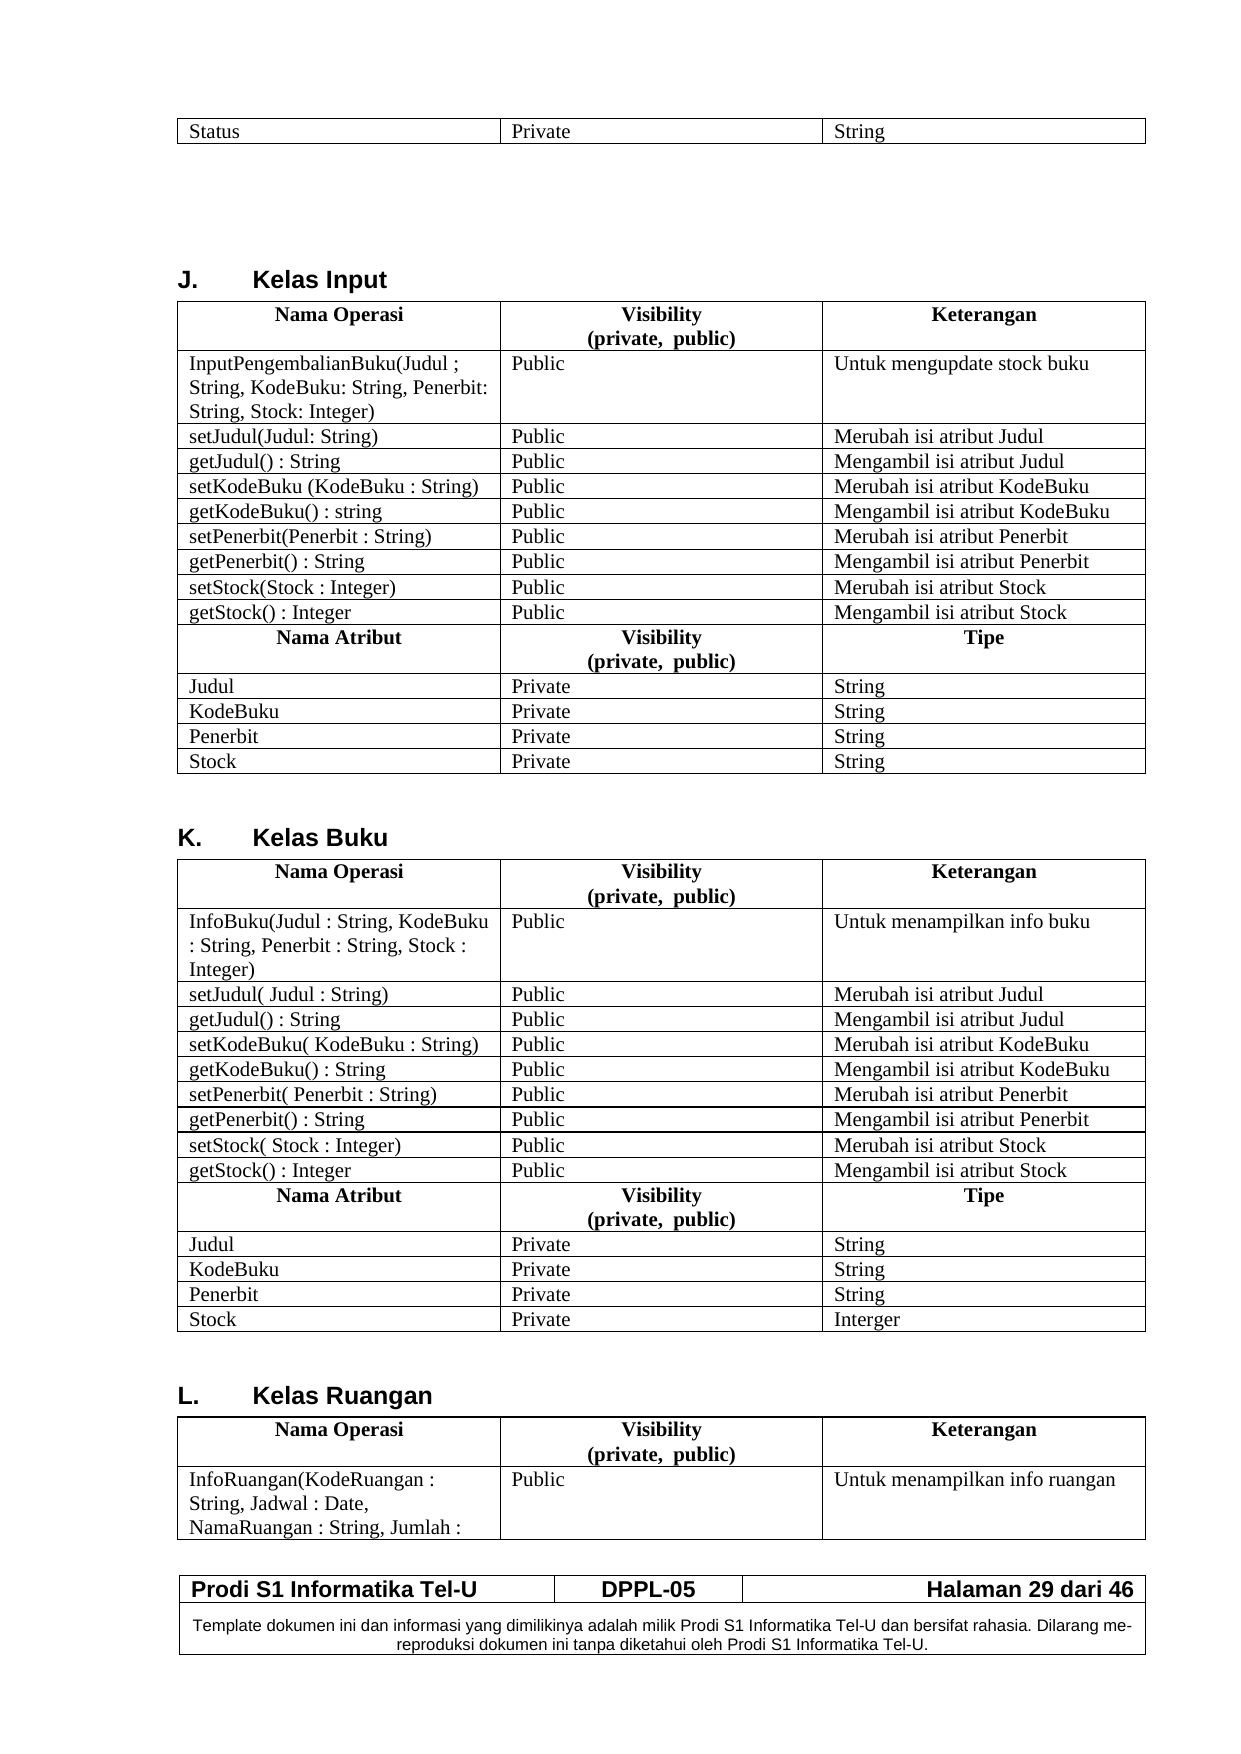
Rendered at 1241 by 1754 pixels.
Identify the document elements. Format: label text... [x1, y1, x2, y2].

table_header Visibility (private, public) [501, 860, 822, 908]
table_cell InputPengembalianBuku(Judul ; String, KodeBuku: String, Penerbit: String, Stock: Integer) [178, 351, 500, 423]
table_cell Merubah isi atribut Stock [823, 1133, 1145, 1157]
table_header Keterangan [823, 1418, 1145, 1466]
table_cell Public [501, 1082, 822, 1106]
table_cell Merubah isi atribut KodeBuku [823, 1032, 1145, 1056]
table_cell Tipe [823, 1183, 1145, 1231]
table_cell Mengambil isi atribut KodeBuku [823, 499, 1145, 523]
table_cell Public [501, 1057, 822, 1081]
table_cell setKodeBuku (KodeBuku : String) [178, 474, 500, 498]
table_cell Public [501, 550, 822, 573]
table_cell getStock() : Integer [178, 1158, 500, 1182]
table_cell Private [501, 119, 822, 143]
table_cell getPenerbit() : String [178, 550, 500, 573]
table_cell Merubah isi atribut Judul [823, 424, 1145, 448]
table_header Nama Operasi [178, 302, 500, 350]
table_cell Public [501, 424, 822, 448]
table_cell KodeBuku [178, 699, 500, 723]
table_cell Public [501, 1467, 822, 1539]
table_cell getKodeBuku() : String [178, 1057, 500, 1081]
table_cell Public [501, 449, 822, 473]
table_cell Judul [178, 1232, 500, 1256]
table_cell Private [501, 1307, 822, 1331]
table_cell Public [501, 982, 822, 1006]
table_cell setPenerbit( Penerbit : String) [178, 1082, 500, 1106]
table_cell Private [501, 1257, 822, 1281]
table_cell Private [501, 1232, 822, 1256]
table_cell String [823, 724, 1145, 748]
table_cell Penerbit [178, 724, 500, 748]
table_cell Public [501, 351, 822, 423]
table_cell String [823, 749, 1145, 773]
table_cell Interger [823, 1307, 1145, 1331]
table_cell setJudul( Judul : String) [178, 982, 500, 1006]
table_cell Public [501, 1032, 822, 1056]
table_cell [823, 1467, 1145, 1539]
table_cell setStock(Stock : Integer) [178, 575, 500, 599]
table_cell Visibility (private, public) [501, 1183, 822, 1231]
table_cell String [823, 699, 1145, 723]
table_cell Mengambil isi atribut Judul [823, 449, 1145, 473]
table_header Keterangan [823, 302, 1145, 350]
table_cell getKodeBuku() : string [178, 499, 500, 523]
table_cell setPenerbit(Penerbit : String) [178, 524, 500, 548]
table_cell Merubah isi atribut Stock [823, 575, 1145, 599]
table_cell Judul [178, 674, 500, 698]
table_cell String [823, 1257, 1145, 1281]
table_header Keterangan [823, 860, 1145, 908]
table_cell KodeBuku [178, 1257, 500, 1281]
subtitle Kelas Ruangan [177, 1381, 1122, 1410]
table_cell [178, 1467, 500, 1539]
table_cell String [823, 1232, 1145, 1256]
table_cell Private [501, 1282, 822, 1306]
table_cell Mengambil isi atribut Penerbit [823, 550, 1145, 573]
table_cell Untuk mengupdate stock buku [823, 351, 1145, 423]
table_cell Visibility (private, public) [501, 625, 822, 673]
table_cell Public [501, 600, 822, 624]
table_cell Private [501, 674, 822, 698]
table_cell Penerbit [178, 1282, 500, 1306]
table_cell Nama Atribut [178, 1183, 500, 1231]
table_cell Merubah isi atribut Judul [823, 982, 1145, 1006]
table_cell Stock [178, 749, 500, 773]
table_header Visibility (private, public) [501, 302, 822, 350]
table_cell Public [501, 909, 822, 981]
table_cell getPenerbit() : String [178, 1108, 500, 1131]
table_cell getJudul() : String [178, 449, 500, 473]
table_cell String [823, 1282, 1145, 1306]
table_cell String [823, 674, 1145, 698]
table_cell Stock [178, 1307, 500, 1331]
table_cell InfoBuku(Judul : String, KodeBuku : String, Penerbit : String, Stock : Integer) [178, 909, 500, 981]
table_cell Private [501, 749, 822, 773]
table_cell Public [501, 1158, 822, 1182]
table_cell Status [178, 119, 500, 143]
table_cell Public [501, 1007, 822, 1031]
table_cell setJudul(Judul: String) [178, 424, 500, 448]
table_cell getJudul() : String [178, 1007, 500, 1031]
table_cell Mengambil isi atribut Stock [823, 600, 1145, 624]
table_cell Merubah isi atribut KodeBuku [823, 474, 1145, 498]
table_cell Mengambil isi atribut Penerbit [823, 1108, 1145, 1131]
table_header Visibility (private, public) [501, 1418, 822, 1466]
table_cell Mengambil isi atribut Judul [823, 1007, 1145, 1031]
subtitle Kelas Buku [177, 823, 1122, 852]
table_cell Public [501, 524, 822, 548]
table_cell setKodeBuku( KodeBuku : String) [178, 1032, 500, 1056]
table_cell Untuk menampilkan info buku [823, 909, 1145, 981]
table_cell getStock() : Integer [178, 600, 500, 624]
subtitle Kelas Input [177, 266, 1122, 294]
table_cell Public [501, 1108, 822, 1131]
table_cell Merubah isi atribut Penerbit [823, 1082, 1145, 1106]
table_cell Private [501, 724, 822, 748]
table_cell setStock( Stock : Integer) [178, 1133, 500, 1157]
table_cell Mengambil isi atribut Stock [823, 1158, 1145, 1182]
table_cell Private [501, 699, 822, 723]
table_cell Public [501, 1133, 822, 1157]
table_cell Public [501, 575, 822, 599]
table_cell String [823, 119, 1145, 143]
table_cell Merubah isi atribut Penerbit [823, 524, 1145, 548]
table_header Nama Operasi [178, 860, 500, 908]
table_cell Public [501, 499, 822, 523]
table_cell Nama Atribut [178, 625, 500, 673]
table_cell Tipe [823, 625, 1145, 673]
table_cell Mengambil isi atribut KodeBuku [823, 1057, 1145, 1081]
table_header Nama Operasi [178, 1418, 500, 1466]
table_cell Public [501, 474, 822, 498]
